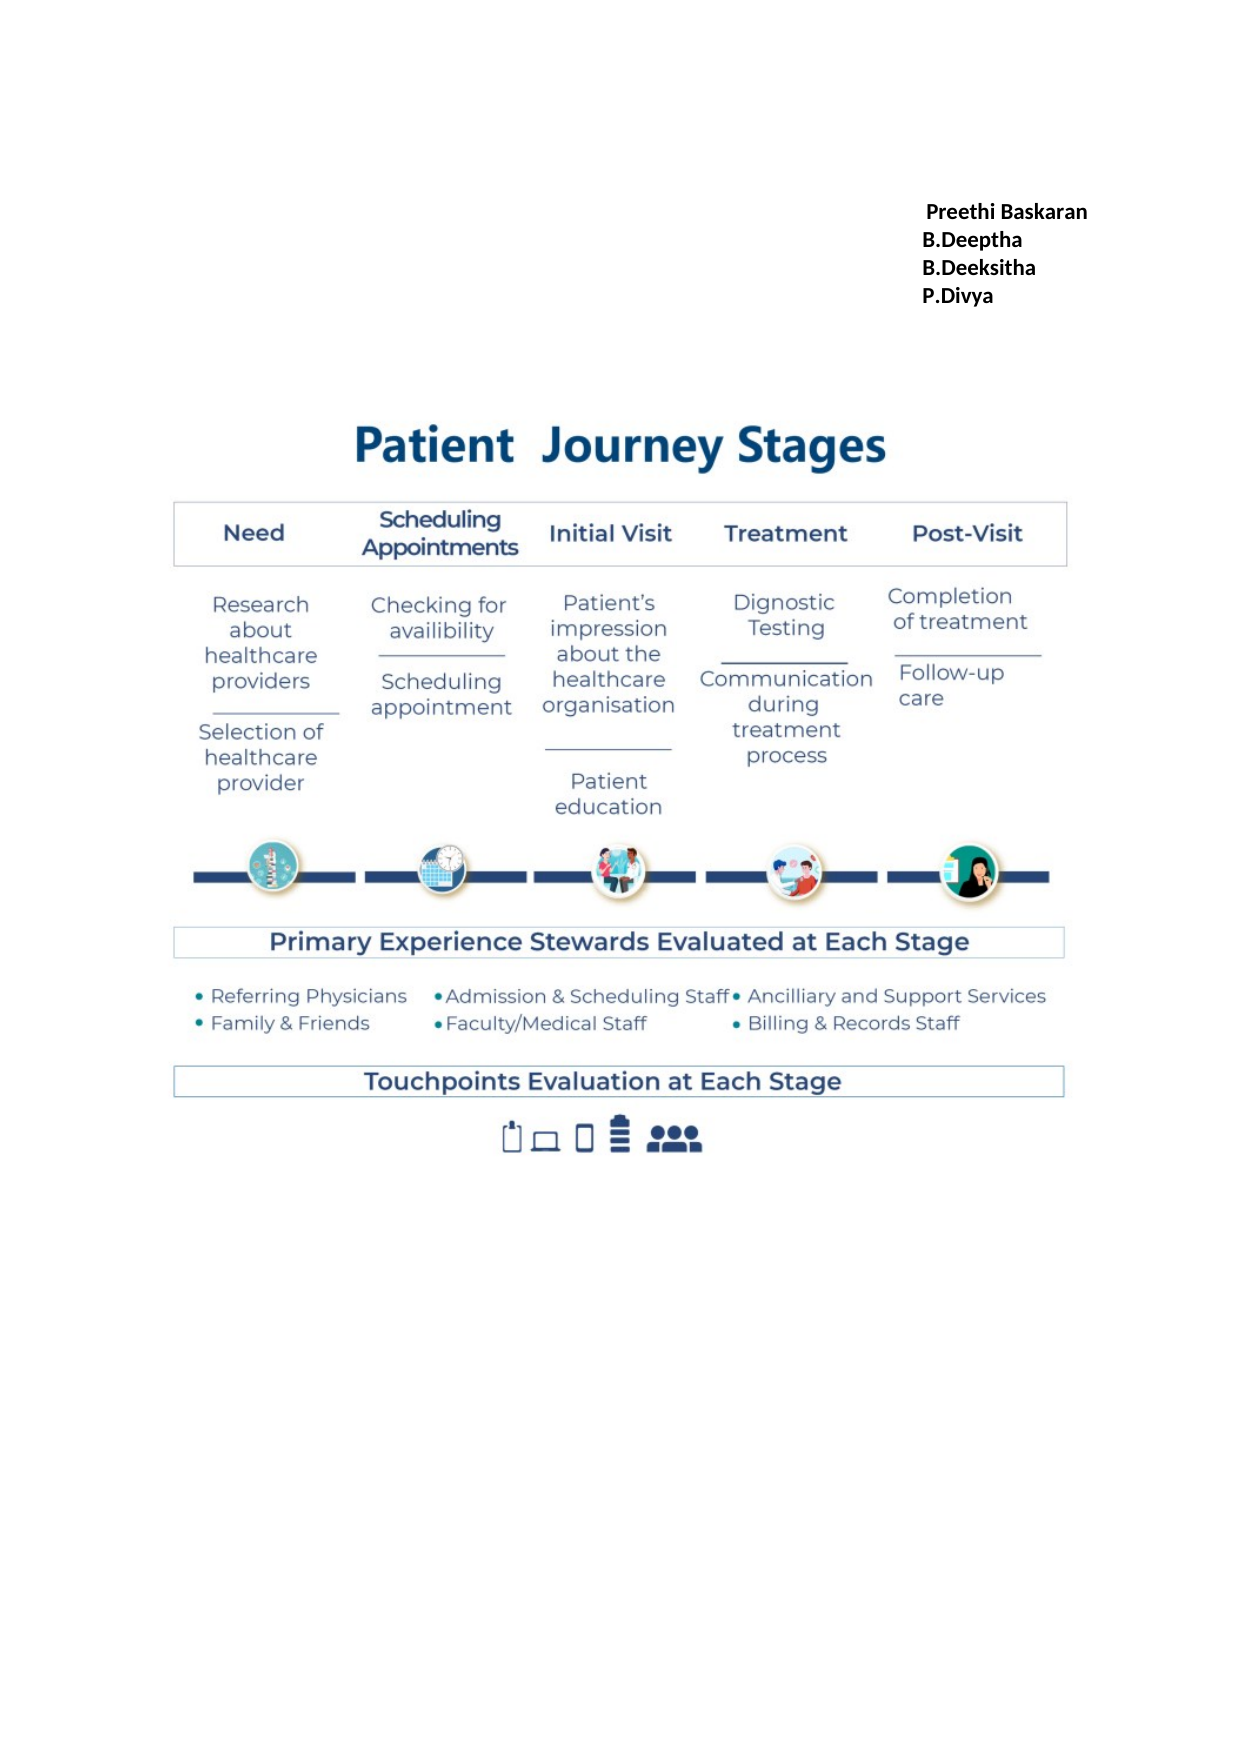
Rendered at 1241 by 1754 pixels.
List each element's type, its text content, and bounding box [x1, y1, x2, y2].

text B.Deeksitha [150, 253, 1090, 281]
text P.Divya [150, 281, 1090, 309]
picture [150, 402, 1091, 1168]
text Preethi Baskaran [150, 197, 1090, 225]
text B.Deeptha [150, 225, 1090, 253]
